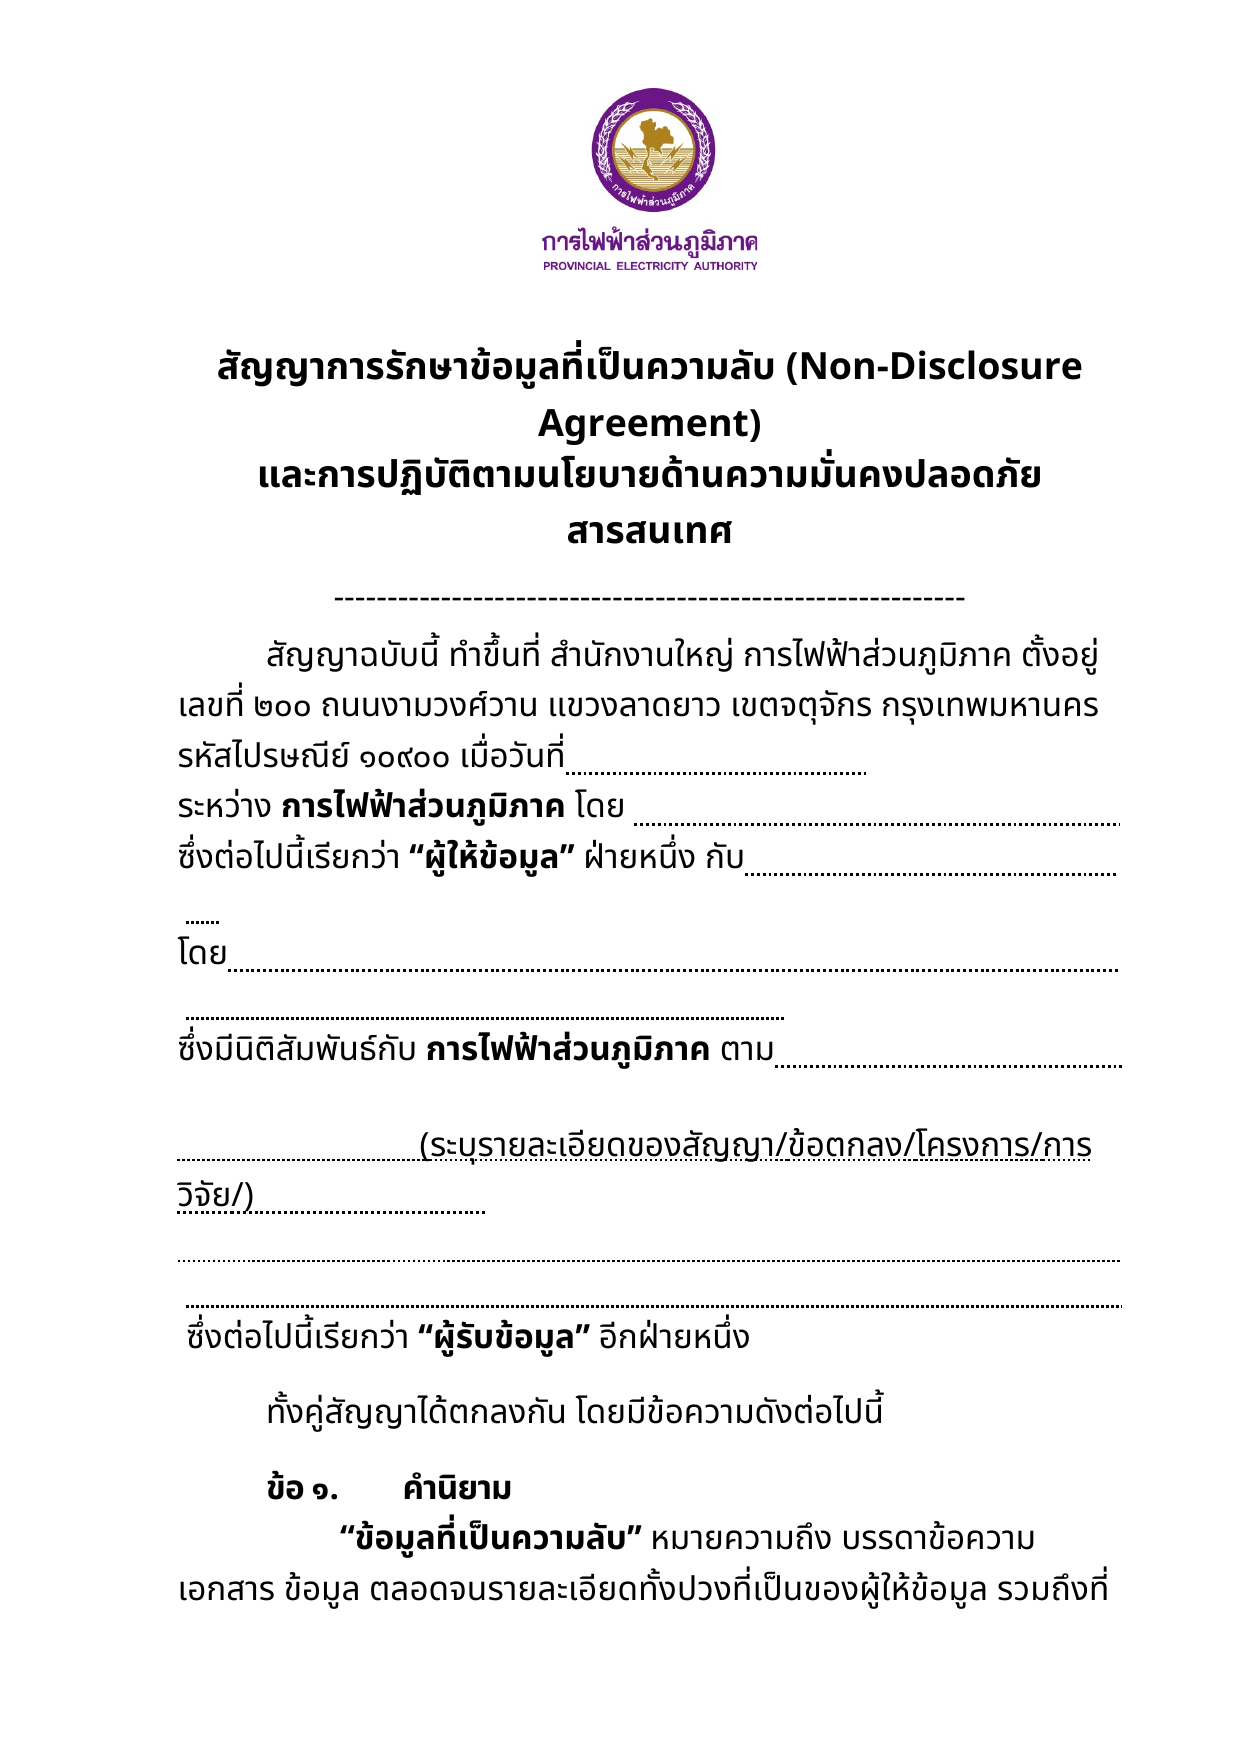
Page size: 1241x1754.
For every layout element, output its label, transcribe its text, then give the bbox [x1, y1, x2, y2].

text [177, 1514, 1122, 1615]
text และการปฏิบัติตามนโยบายด้านความมั่นคงปลอดภัยสารสนเทศ [177, 447, 1122, 561]
text ข้อ ๑. คำนิยาม [177, 1463, 1122, 1514]
text ----------------------------------------------------------- [177, 573, 1122, 618]
text สัญญาฉบับนี้ ทำขึ้นที่ สำนักงานใหญ่ การไฟฟ้าส่วนภูมิภาค ตั้งอยู่เลขที่ ๒๐๐ ถนนงามวงศ์วาน แขวงลาดยาว เขตจตุจักร กรุงเทพมหานคร รหัสไปรษณีย์ ๑๐๙๐๐ เมื่อวันที่ . [177, 631, 1122, 782]
text . .ซึ่งต่อไปนี้เรียกว่า “ผู้รับข้อมูล” อีกฝ่ายหนึ่ง [177, 1222, 1122, 1363]
text โดย . [177, 929, 1122, 1024]
text ระหว่าง การไฟฟ้าส่วนภูมิภาค โดย ซึ่งต่อไปนี้เรียกว่า “ผู้ให้ข้อมูล” ฝ่ายหนึ่ง กับ . [177, 782, 1122, 929]
text สัญญาการรักษาข้อมูลที่เป็นความลับ (Non-Disclosure Agreement) [177, 339, 1122, 447]
text ซึ่งมีนิติสัมพันธ์กับ การไฟฟ้าส่วนภูมิภาค ตาม . [177, 1024, 1122, 1120]
text ทั้งคู่สัญญาได้ตกลงกัน โดยมีข้อความดังต่อไปนี้ [177, 1388, 1122, 1438]
picture [542, 88, 758, 270]
text (ระบุรายละเอียดของสัญญา/ข้อตกลง/โครงการ/การวิจัย/) . [177, 1120, 1122, 1222]
